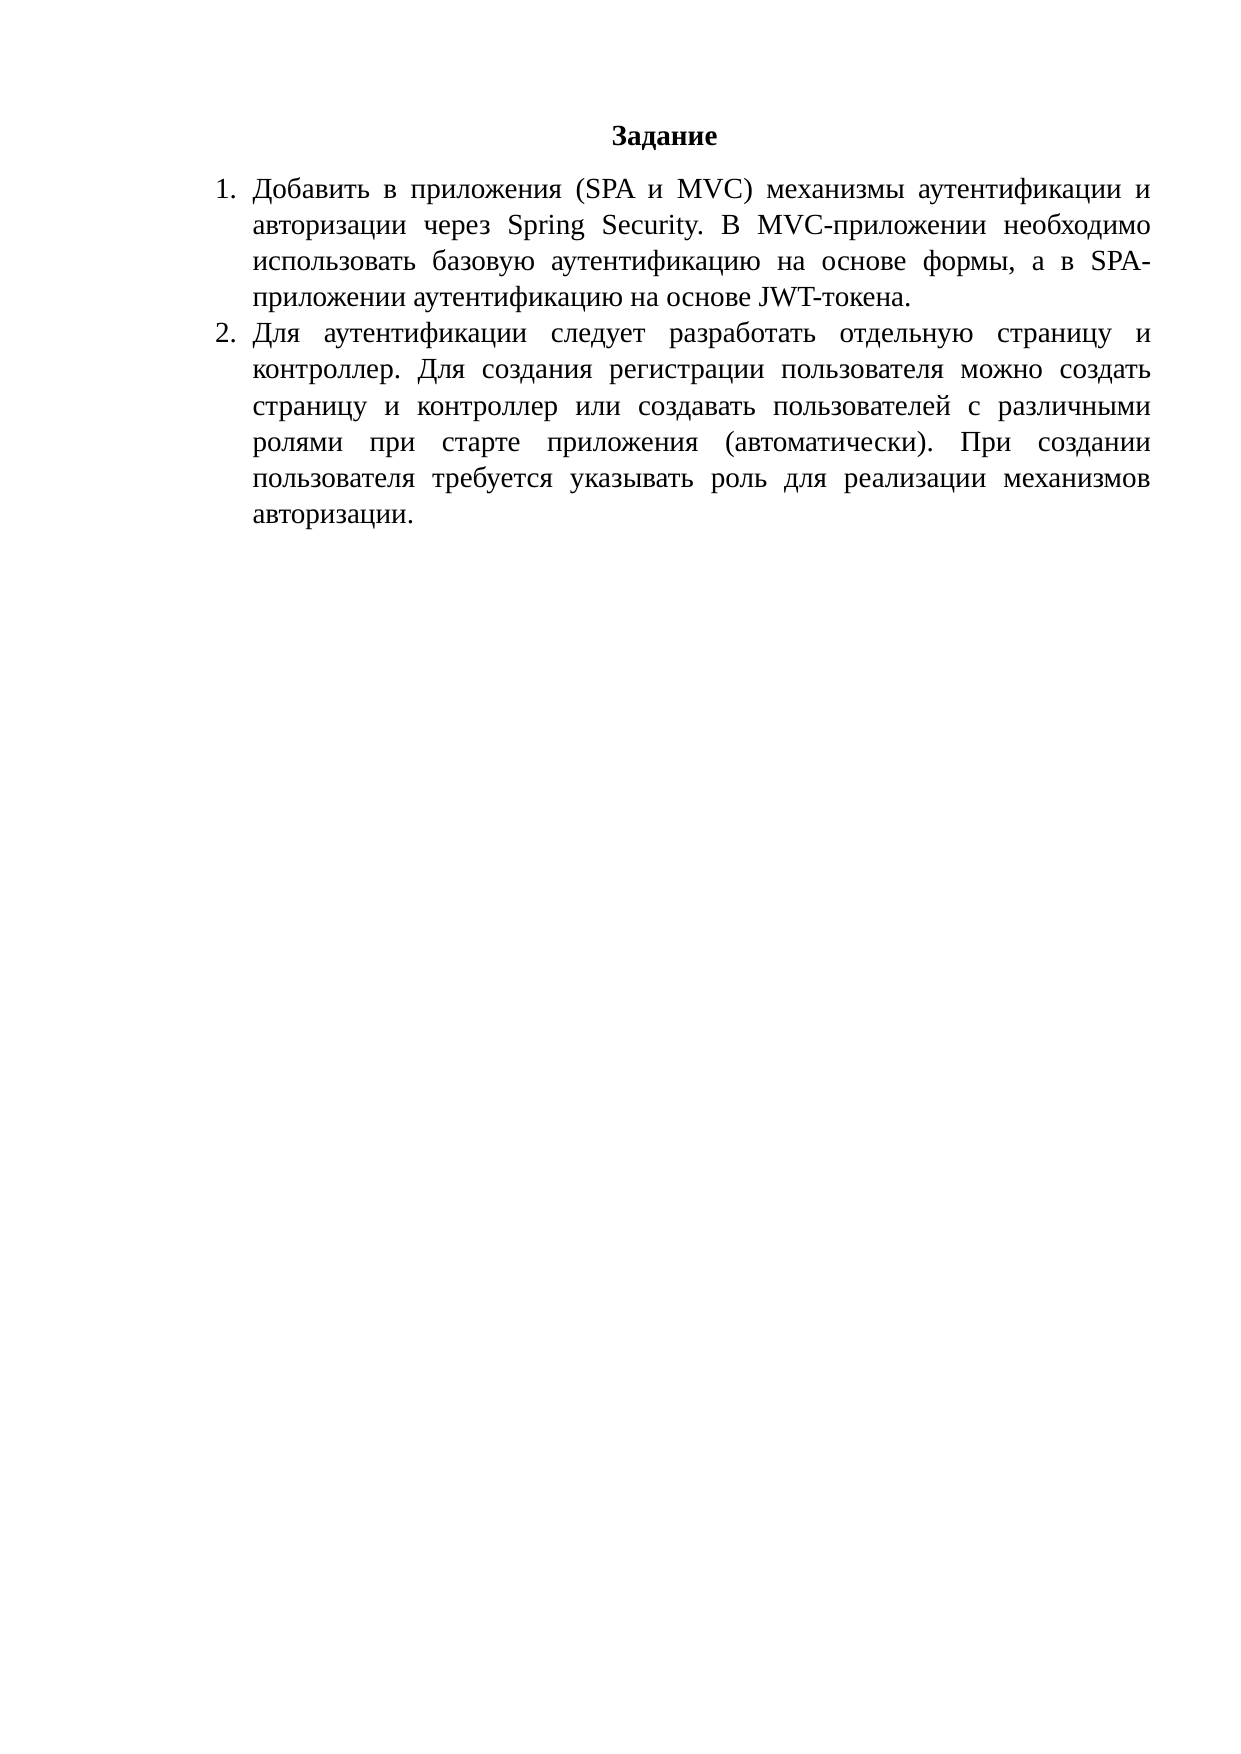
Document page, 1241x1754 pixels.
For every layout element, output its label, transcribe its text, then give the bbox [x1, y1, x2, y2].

list Для аутентификации следует разработать отдельную страницу и контроллер. Для создания регистрации пользователя можно создать страницу и контроллер или создавать пользователей с различными ролями при старте приложения (автоматически). При создании пользователя требуется указывать роль для реализации механизмов авторизации. [215, 316, 1152, 530]
list Добавить в приложения (SPA и MVC) механизмы аутентификации и авторизации через Spring Security. В MVC-приложении необходимо использовать базовую аутентификацию на основе формы, а в SPA-приложении аутентификацию на основе JWT-токена. [215, 171, 1152, 313]
text Задание [177, 118, 1152, 152]
